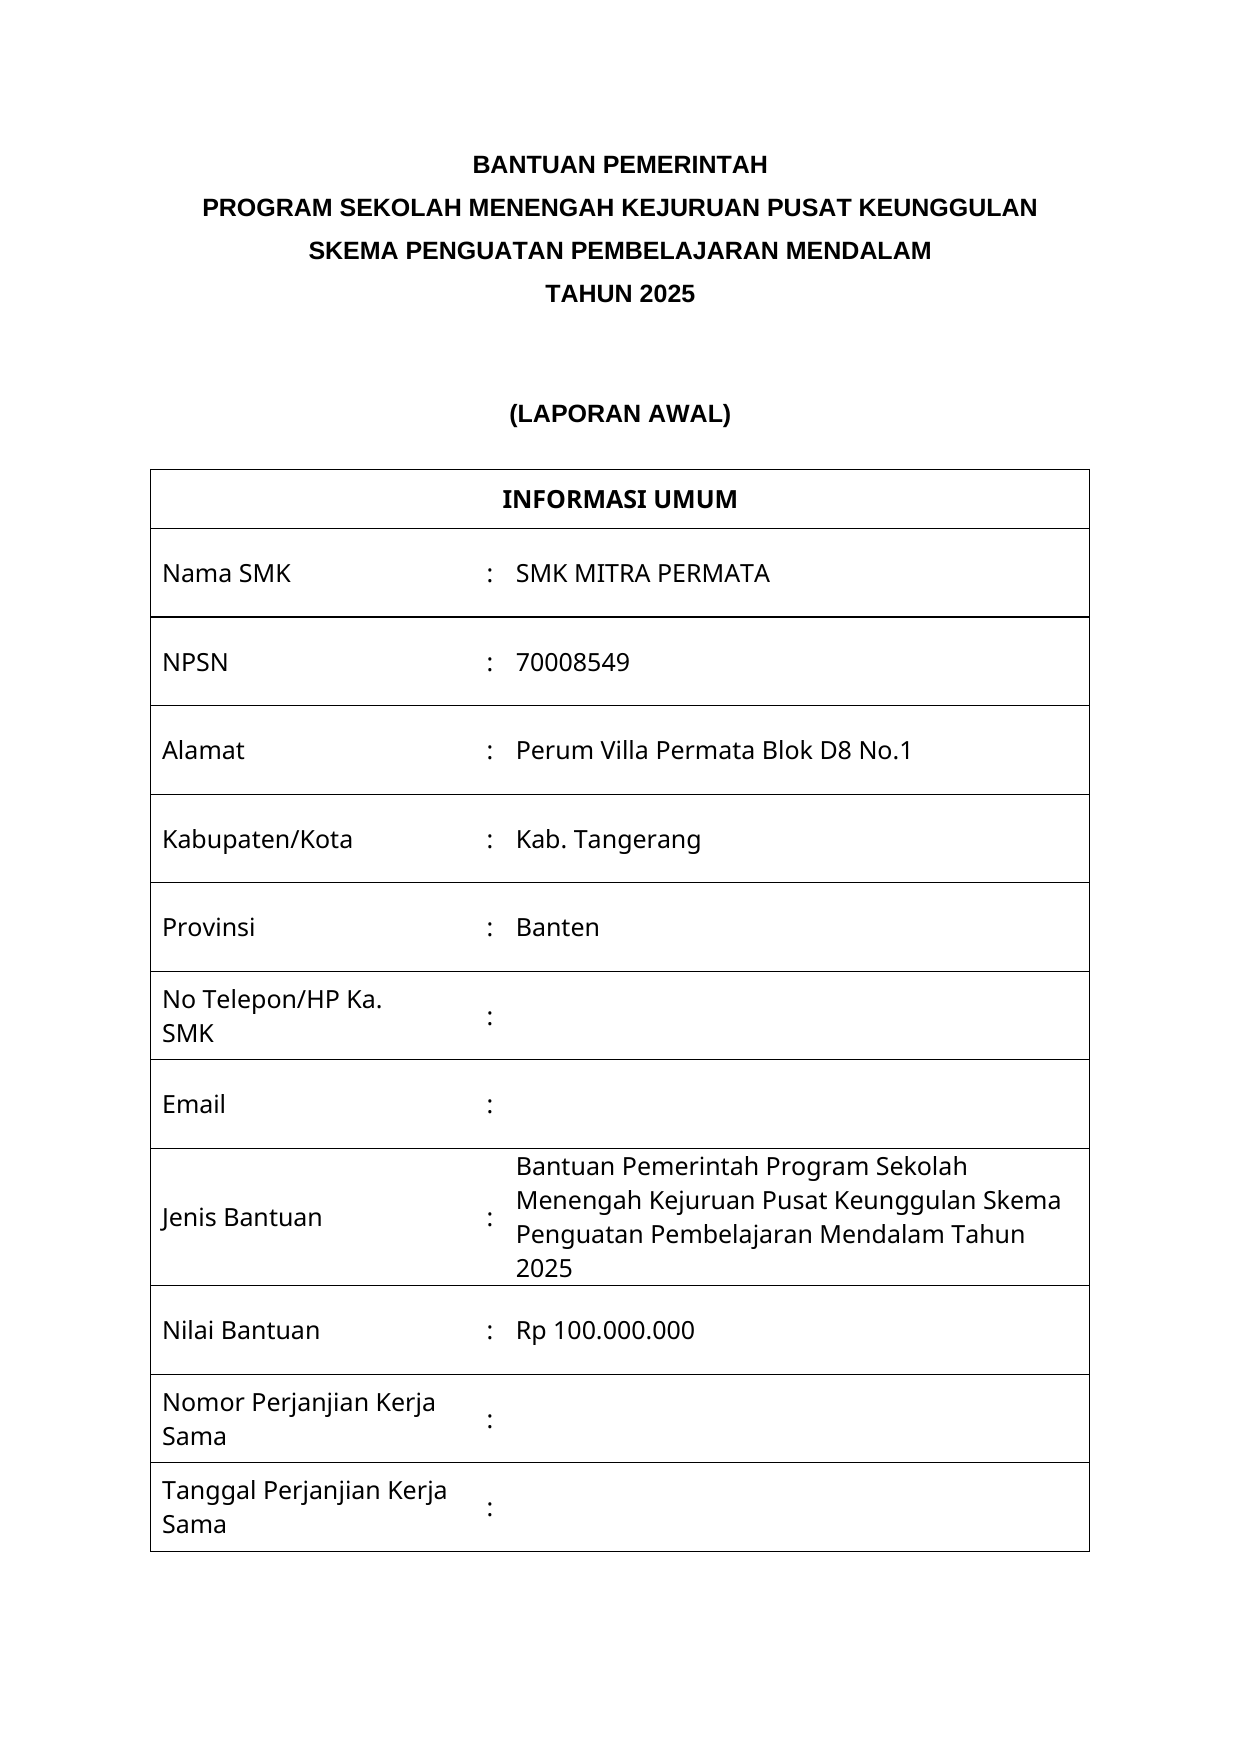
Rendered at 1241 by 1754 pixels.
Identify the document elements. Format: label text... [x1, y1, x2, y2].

table_header INFORMASI UMUM [151, 470, 1089, 528]
table_cell : [475, 1463, 504, 1551]
table_cell : [475, 795, 504, 882]
table_cell : [475, 1149, 504, 1285]
table_cell : [475, 618, 504, 705]
table_cell Provinsi [151, 883, 475, 971]
text SKEMA PENGUATAN PEMBELAJARAN MENDALAM [150, 236, 1090, 265]
table_cell : [475, 1060, 504, 1148]
table_cell [504, 1060, 1089, 1148]
table_cell No Telepon/HP Ka. SMK [151, 972, 475, 1059]
table_cell : [475, 1375, 504, 1462]
text PROGRAM SEKOLAH MENENGAH KEJURUAN PUSAT KEUNGGULAN [150, 193, 1090, 222]
table_cell Tanggal Perjanjian Kerja Sama [151, 1463, 475, 1551]
table_cell Nomor Perjanjian Kerja Sama [151, 1375, 475, 1462]
table_cell Kab. Tangerang [504, 795, 1089, 882]
table_cell [504, 972, 1089, 1059]
text (LAPORAN AWAL) [150, 399, 1090, 428]
text BANTUAN PEMERINTAH [150, 150, 1090, 179]
table_cell Rp 100.000.000 [504, 1286, 1089, 1373]
table_cell : [475, 706, 504, 793]
table_cell : [475, 972, 504, 1059]
table_cell Perum Villa Permata Blok D8 No.1 [504, 706, 1089, 793]
table_cell Banten [504, 883, 1089, 971]
table_cell Alamat [151, 706, 475, 793]
table_cell Email [151, 1060, 475, 1148]
text TAHUN 2025 [150, 279, 1090, 308]
table_cell : [475, 883, 504, 971]
table_cell Kabupaten/Kota [151, 795, 475, 882]
table_cell Nama SMK [151, 529, 475, 616]
table_cell : [475, 529, 504, 616]
table_cell 70008549 [504, 618, 1089, 705]
table_cell Nilai Bantuan [151, 1286, 475, 1373]
table_cell SMK MITRA PERMATA [504, 529, 1089, 616]
table_cell Bantuan Pemerintah Program Sekolah Menengah Kejuruan Pusat Keunggulan Skema Penguatan Pembelajaran Mendalam Tahun 2025 [504, 1149, 1089, 1285]
table_cell [504, 1375, 1089, 1462]
table_cell NPSN [151, 618, 475, 705]
table_cell Jenis Bantuan [151, 1149, 475, 1285]
table_cell : [475, 1286, 504, 1373]
table_cell [504, 1463, 1089, 1551]
